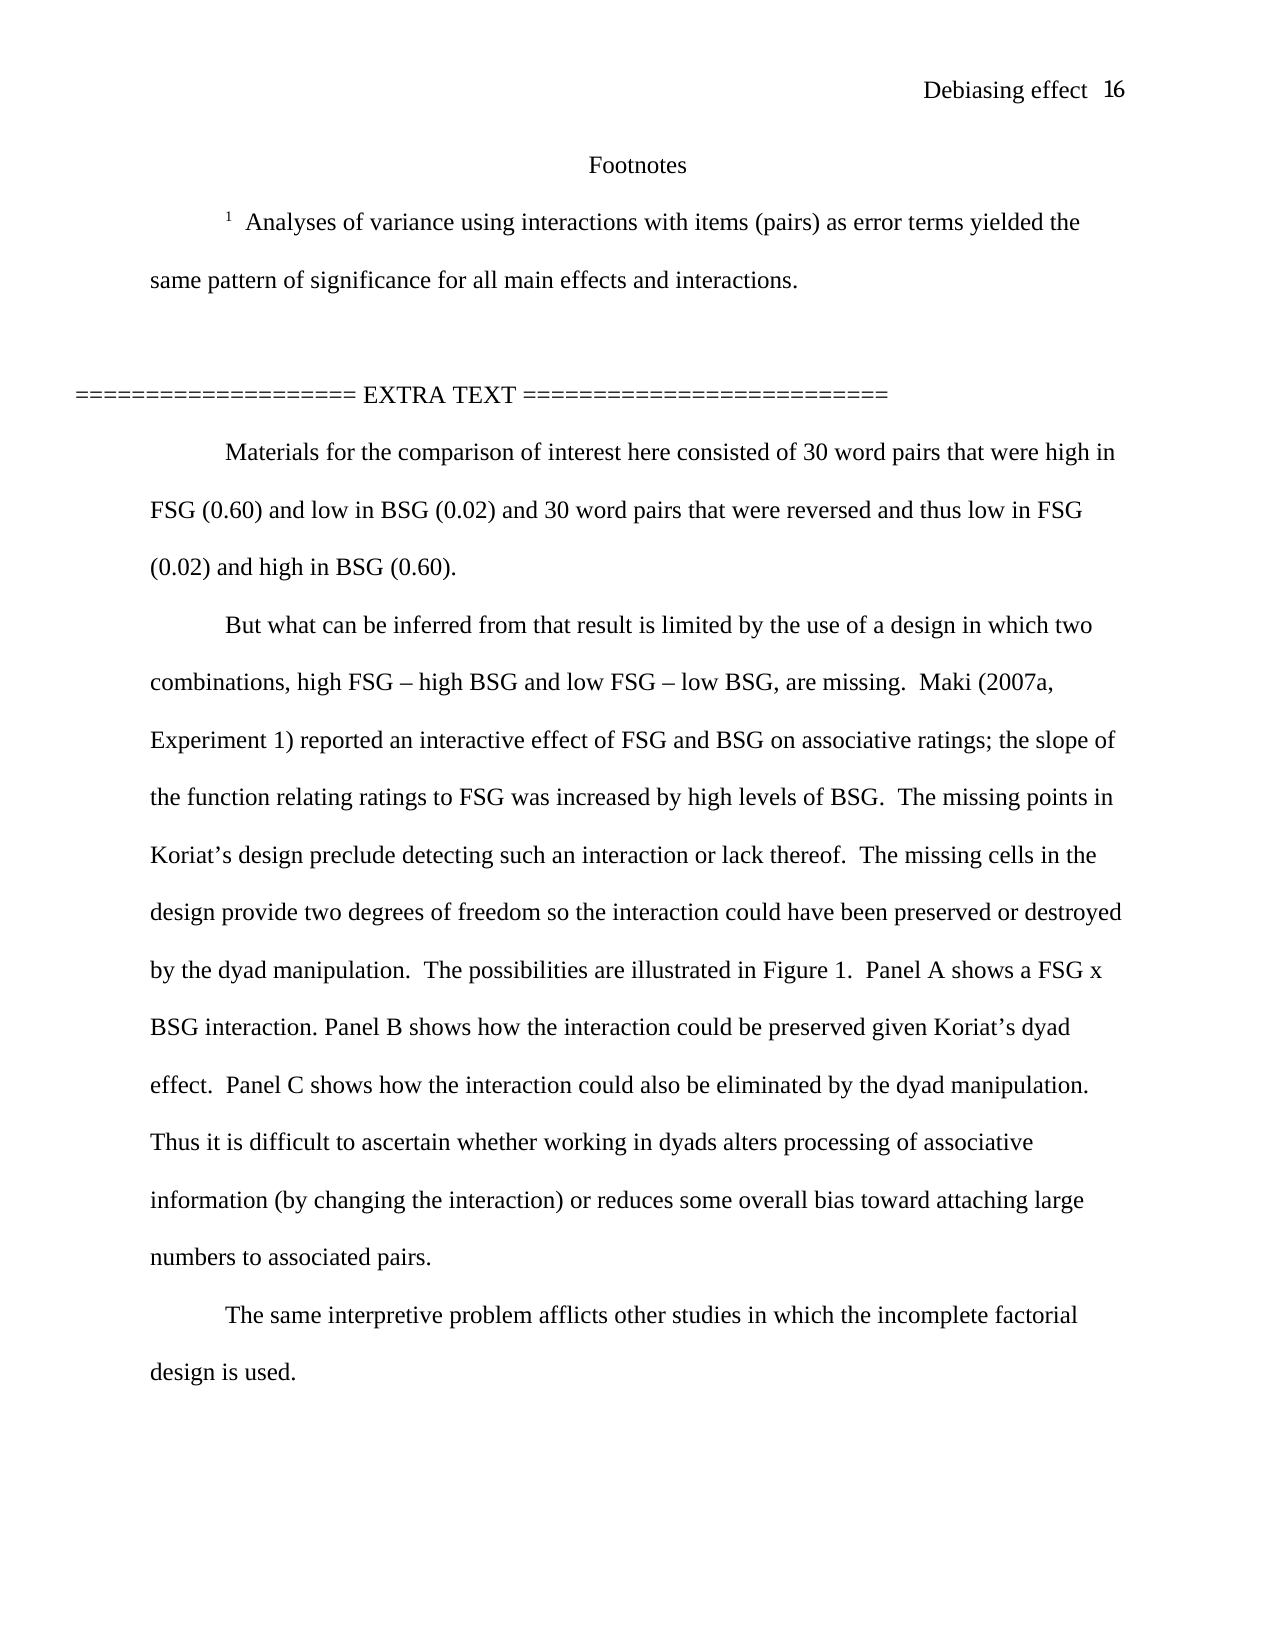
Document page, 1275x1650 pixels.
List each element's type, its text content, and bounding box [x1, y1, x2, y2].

text 1 Analyses of variance using interactions with items (pairs) as error terms yielded the same pattern of significance for all main effects and interactions. [150, 207, 1125, 294]
text The same interpretive problem afflicts other studies in which the incomplete factorial design is used. [150, 1300, 1125, 1386]
text Footnotes [150, 150, 1125, 179]
text Materials for the comparison of interest here consisted of 30 word pairs that were high in FSG (0.60) and low in BSG (0.02) and 30 word pairs that were reversed and thus low in FSG (0.02) and high in BSG (0.60). [150, 437, 1125, 581]
text ==================== EXTRA TEXT ========================== [75, 380, 1125, 409]
text But what can be inferred from that result is limited by the use of a design in which two combinations, high FSG – high BSG and low FSG – low BSG, are missing. Maki (2007a, Experiment 1) reported an interactive effect of FSG and BSG on associative ratings; the slope of the function relating ratings to FSG was increased by high levels of BSG. The missing points in Koriat’s design preclude detecting such an interaction or lack thereof. The missing cells in the design provide two degrees of freedom so the interaction could have been preserved or destroyed by the dyad manipulation. The possibilities are illustrated in Figure 1. Panel A shows a FSG x BSG interaction. Panel B shows how the interaction could be preserved given Koriat’s dyad effect. Panel C shows how the interaction could also be eliminated by the dyad manipulation. Thus it is difficult to ascertain whether working in dyads alters processing of associative information (by changing the interaction) or reduces some overall bias toward attaching large numbers to associated pairs. [150, 610, 1125, 1271]
